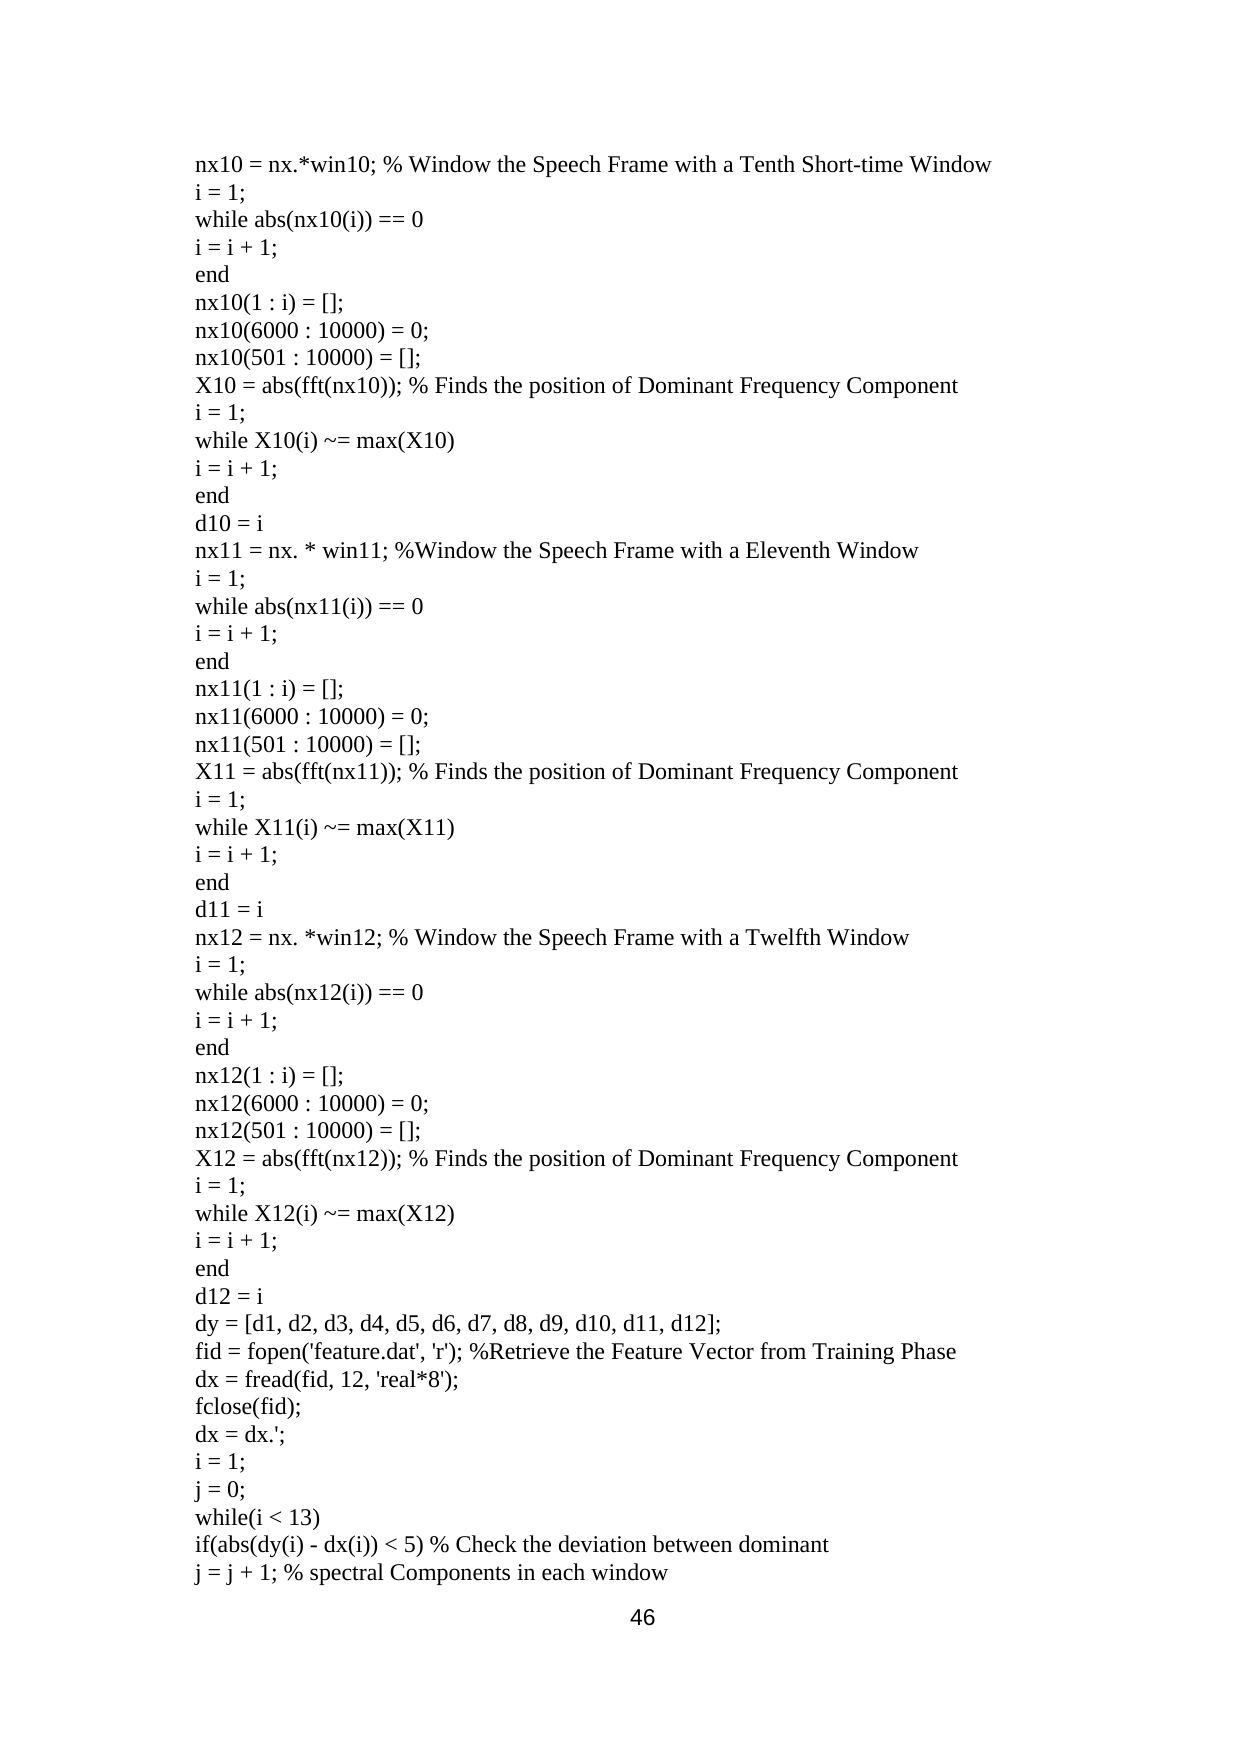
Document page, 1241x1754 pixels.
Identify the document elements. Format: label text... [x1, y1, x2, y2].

text X12 = abs(fft(nx12)); % Finds the position of Dominant Frequency Component [195, 1144, 1090, 1171]
text nx12(1 : i) = []; [195, 1061, 1090, 1088]
text end [195, 868, 1090, 895]
text dx = dx.'; [195, 1420, 1090, 1447]
text X11 = abs(fft(nx11)); % Finds the position of Dominant Frequency Component [195, 757, 1090, 785]
text nx12 = nx. *win12; % Window the Speech Frame with a Twelfth Window [195, 923, 1090, 951]
text nx11(1 : i) = []; [195, 674, 1090, 702]
text nx10(501 : 10000) = []; [195, 343, 1090, 371]
text i = 1; [195, 178, 1090, 205]
text nx12(501 : 10000) = []; [195, 1116, 1090, 1144]
text end [195, 481, 1090, 509]
text nx12(6000 : 10000) = 0; [195, 1088, 1090, 1116]
text i = i + 1; [195, 1227, 1090, 1254]
text j = 0; [195, 1475, 1090, 1503]
text d12 = i [195, 1282, 1090, 1309]
text i = 1; [195, 951, 1090, 978]
text while(i < 13) [195, 1503, 1090, 1530]
text nx11(501 : 10000) = []; [195, 730, 1090, 757]
text nx11 = nx. * win11; %Window the Speech Frame with a Eleventh Window [195, 536, 1090, 564]
text i = 1; [195, 1171, 1090, 1199]
text fclose(fid); [195, 1392, 1090, 1420]
text nx10(6000 : 10000) = 0; [195, 316, 1090, 343]
text while X10(i) ~= max(X10) [195, 426, 1090, 454]
text i = 1; [195, 564, 1090, 592]
text nx10(1 : i) = []; [195, 288, 1090, 316]
text i = 1; [195, 1447, 1090, 1475]
text nx10 = nx.*win10; % Window the Speech Frame with a Tenth Short-time Window [195, 150, 1090, 178]
text fid = fopen('feature.dat', 'r'); %Retrieve the Feature Vector from Training Phase [195, 1337, 1090, 1364]
text i = 1; [195, 398, 1090, 426]
text d10 = i [195, 509, 1090, 536]
text while X11(i) ~= max(X11) [195, 812, 1090, 840]
text i = i + 1; [195, 1006, 1090, 1033]
text d11 = i [195, 895, 1090, 923]
text dx = fread(fid, 12, 'real*8'); [195, 1364, 1090, 1392]
text while abs(nx12(i)) == 0 [195, 978, 1090, 1006]
text while abs(nx10(i)) == 0 [195, 205, 1090, 233]
text i = i + 1; [195, 454, 1090, 481]
text j = j + 1; % spectral Components in each window [195, 1558, 1090, 1585]
text while abs(nx11(i)) == 0 [195, 592, 1090, 619]
text end [195, 1254, 1090, 1282]
text i = i + 1; [195, 619, 1090, 647]
text i = i + 1; [195, 840, 1090, 868]
text i = i + 1; [195, 233, 1090, 260]
text end [195, 1033, 1090, 1061]
text end [195, 260, 1090, 288]
text if(abs(dy(i) - dx(i)) < 5) % Check the deviation between dominant [195, 1530, 1090, 1558]
text dy = [d1, d2, d3, d4, d5, d6, d7, d8, d9, d10, d11, d12]; [195, 1309, 1090, 1337]
text end [195, 647, 1090, 674]
text while X12(i) ~= max(X12) [195, 1199, 1090, 1227]
text i = 1; [195, 785, 1090, 812]
text X10 = abs(fft(nx10)); % Finds the position of Dominant Frequency Component [195, 371, 1090, 398]
text nx11(6000 : 10000) = 0; [195, 702, 1090, 730]
